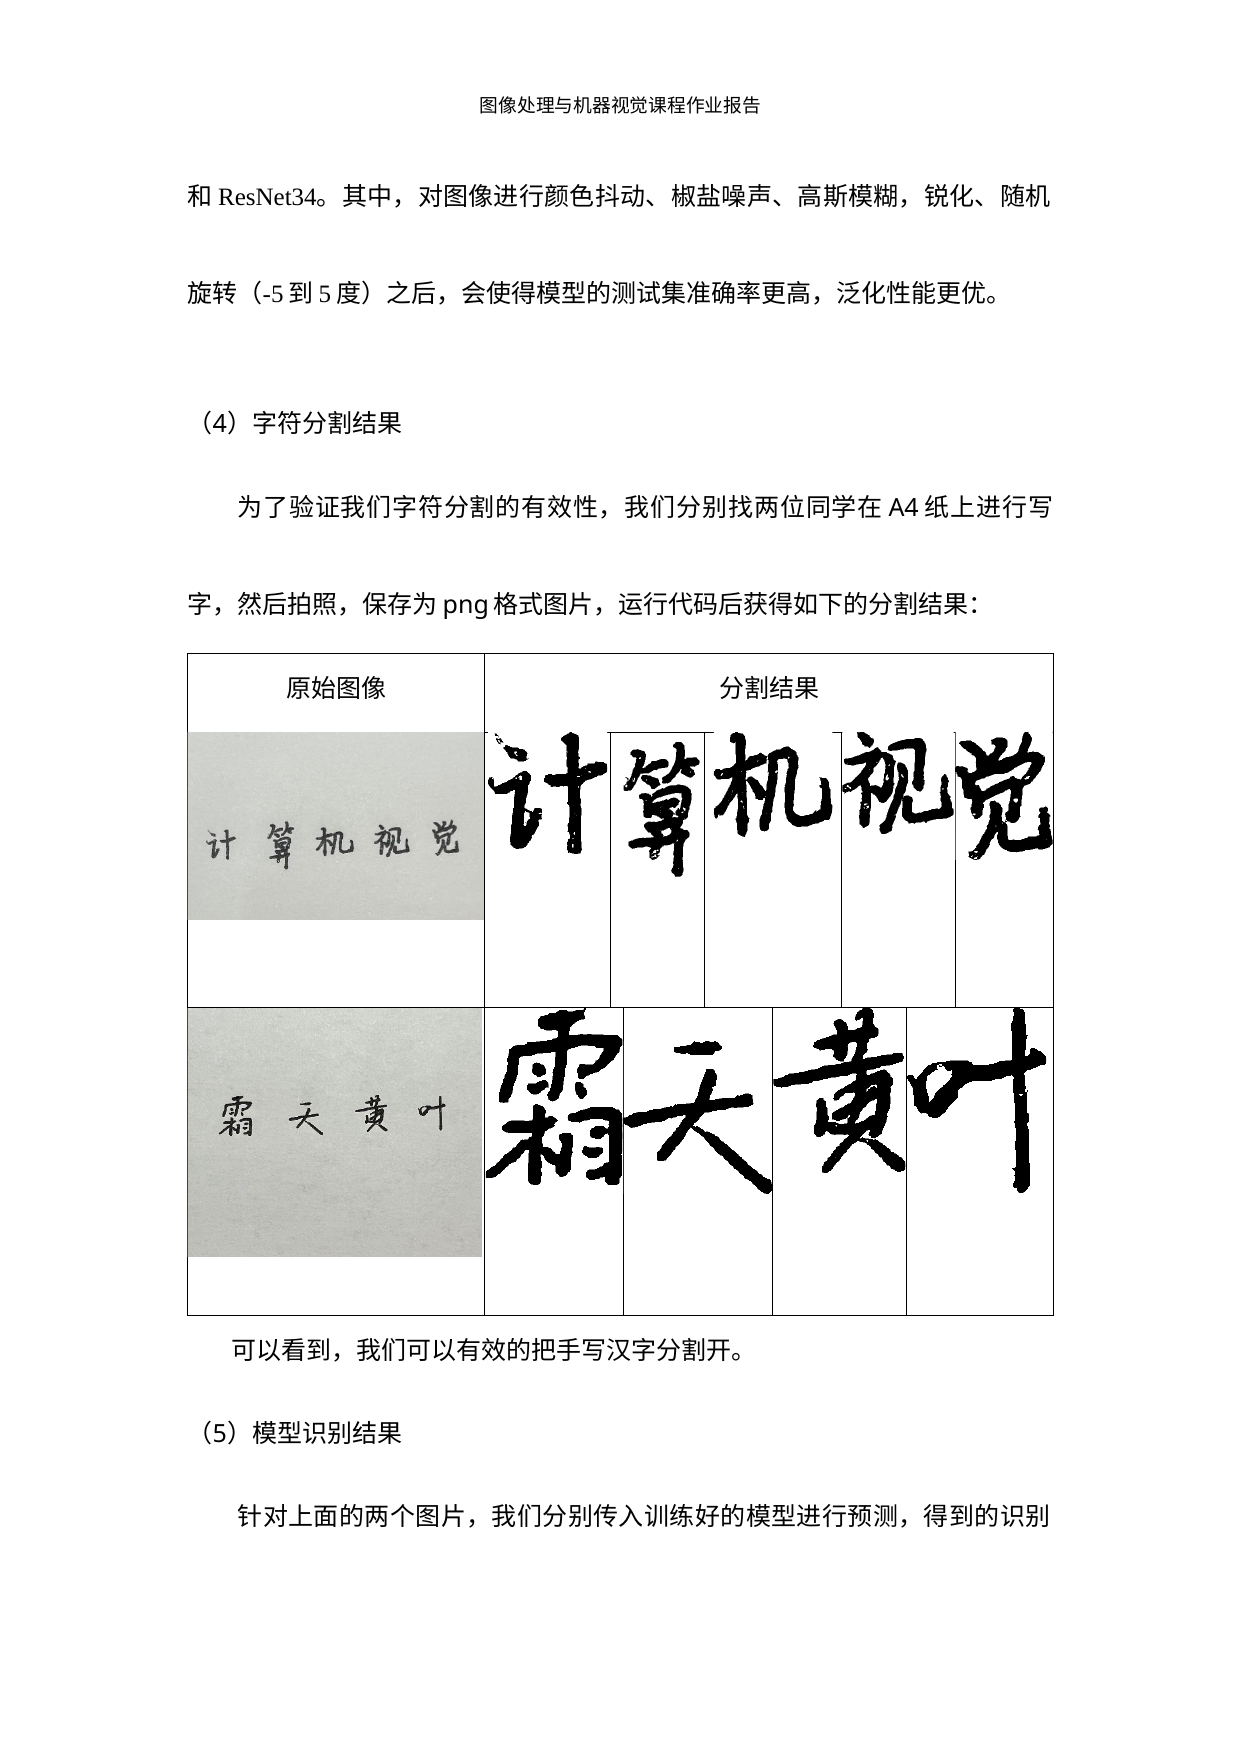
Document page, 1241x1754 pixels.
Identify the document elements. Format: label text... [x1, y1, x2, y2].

table_cell [485, 1185, 623, 1315]
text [187, 162, 1053, 324]
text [187, 1482, 1053, 1547]
picture [623, 742, 700, 877]
picture [713, 732, 833, 837]
picture [773, 1008, 906, 1173]
picture [187, 1008, 482, 1257]
picture [842, 732, 954, 834]
text （5）模型识别结果 [187, 1399, 1053, 1464]
picture [488, 732, 608, 854]
picture [955, 732, 1053, 860]
table_header 原始图像 [188, 654, 484, 732]
text （4）字符分割结果 [187, 389, 1053, 454]
table_header 分割结果 [485, 654, 1053, 732]
picture [907, 1008, 1047, 1193]
table_cell [705, 733, 841, 1007]
picture [187, 732, 484, 920]
table_cell [611, 733, 704, 1007]
picture [485, 1008, 772, 1194]
table_cell [842, 733, 955, 1007]
table_cell [188, 1008, 484, 1315]
table_cell [188, 920, 484, 1007]
table_cell [773, 1173, 906, 1315]
table_cell [485, 733, 610, 1007]
table_cell [956, 860, 1053, 1007]
table_cell [624, 1008, 772, 1041]
table_cell [907, 1008, 1053, 1315]
table_cell [624, 1194, 772, 1315]
text 可以看到，我们可以有效的把手写汉字分割开。 [187, 1316, 1053, 1381]
text 为了验证我们字符分割的有效性，我们分别找两位同学在A4纸上进行写字，然后拍照，保存为png格式图片，运行代码后获得如下的分割结果： [187, 473, 1053, 635]
